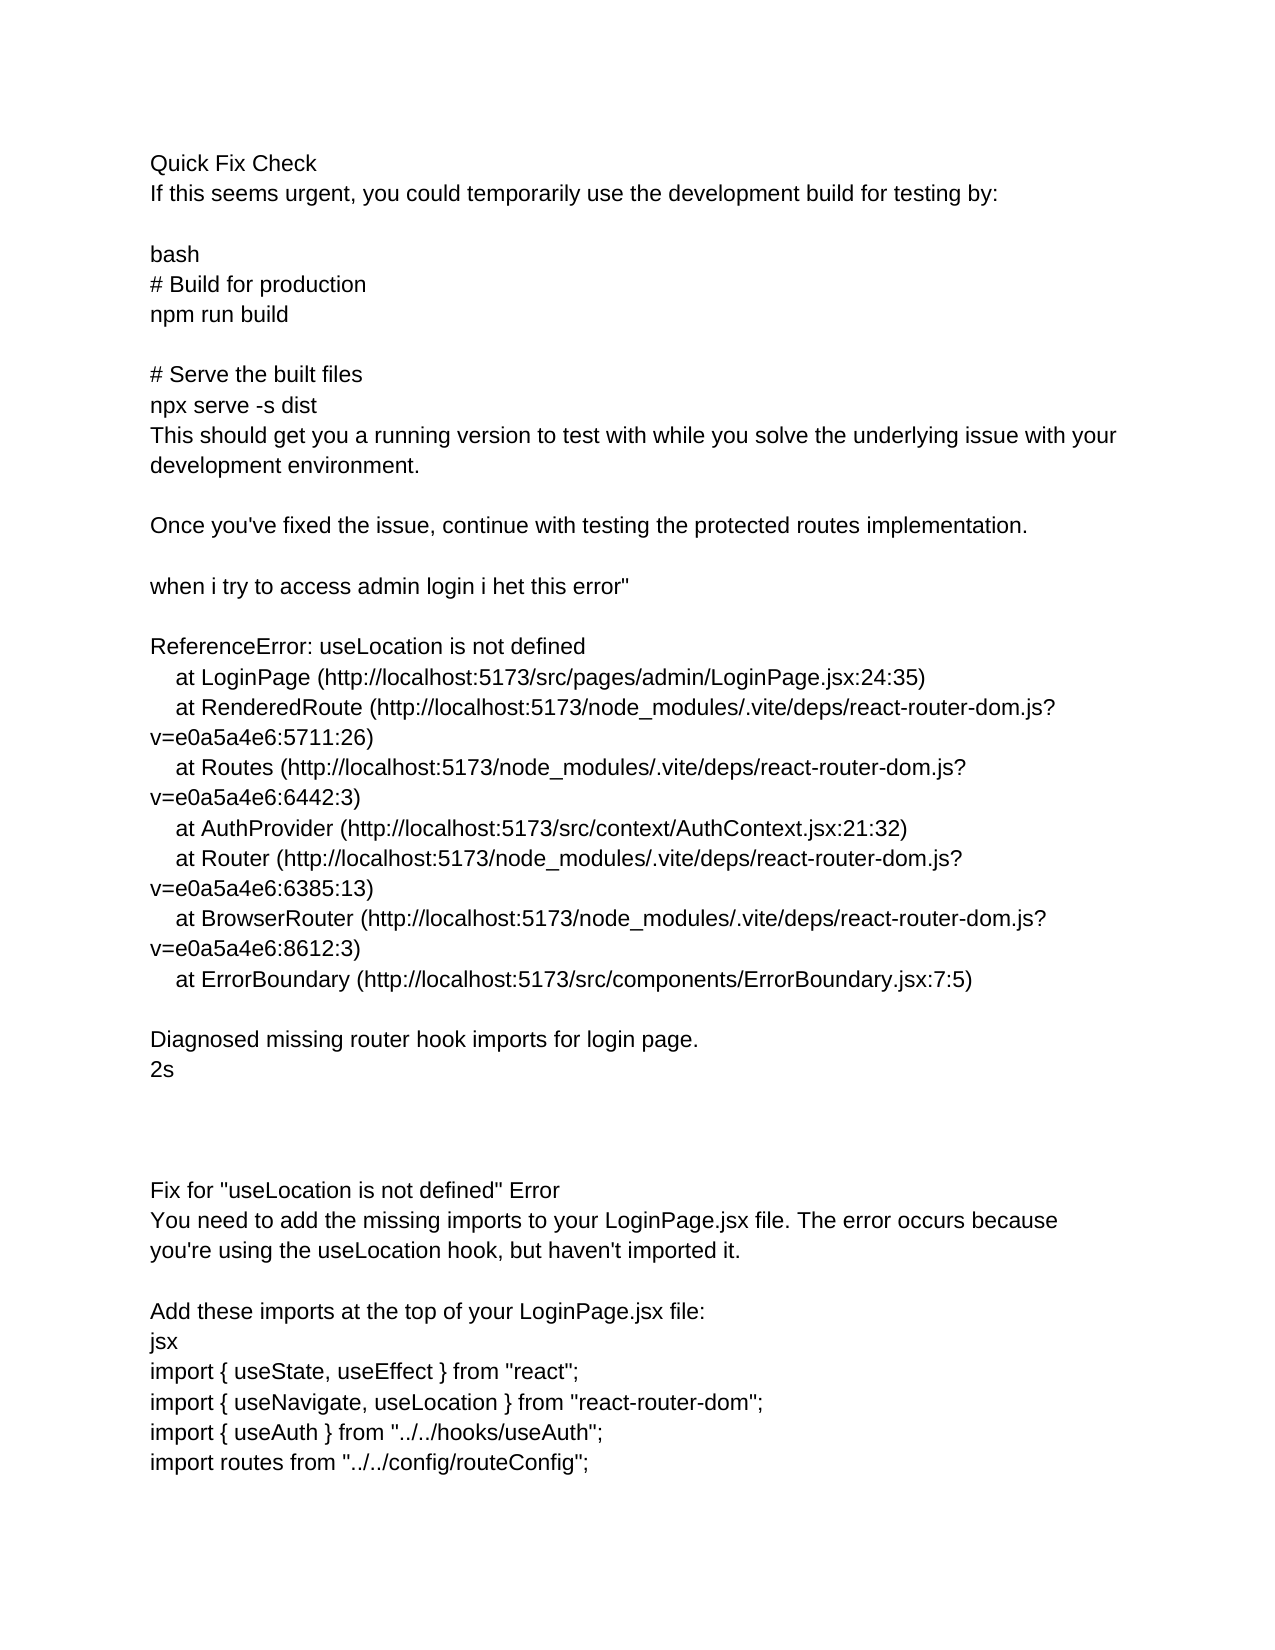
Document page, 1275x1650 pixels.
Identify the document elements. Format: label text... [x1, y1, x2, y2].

text Fix for "useLocation is not defined" Error [150, 1177, 1125, 1203]
text npx serve -s dist [150, 392, 1125, 418]
text import routes from "../../config/routeConfig"; [150, 1449, 1125, 1475]
text when i try to access admin login i het this error" [150, 573, 1125, 599]
text at ErrorBoundary (http://localhost:5173/src/components/ErrorBoundary.jsx:7:5) [150, 966, 1125, 992]
text Diagnosed missing router hook imports for login page. [150, 1026, 1125, 1052]
text at Router (http://localhost:5173/node_modules/.vite/deps/react-router-dom.js?v=e0a5a4e6:6385:13) [150, 845, 1125, 901]
text Add these imports at the top of your LoginPage.jsx file: [150, 1298, 1125, 1324]
text at RenderedRoute (http://localhost:5173/node_modules/.vite/deps/react-router-dom.js?v=e0a5a4e6:5711:26) [150, 694, 1125, 750]
text # Build for production [150, 271, 1125, 297]
text ReferenceError: useLocation is not defined [150, 633, 1125, 660]
text import { useState, useEffect } from "react"; [150, 1358, 1125, 1385]
text 2s [150, 1056, 1125, 1083]
text at LoginPage (http://localhost:5173/src/pages/admin/LoginPage.jsx:24:35) [150, 663, 1125, 690]
text Once you've fixed the issue, continue with testing the protected routes implementation. [150, 512, 1125, 539]
text You need to add the missing imports to your LoginPage.jsx file. The error occurs because you're using the useLocation hook, but haven't imported it. [150, 1207, 1125, 1264]
text # Serve the built files [150, 361, 1125, 388]
text If this seems urgent, you could temporarily use the development build for testing by: [150, 180, 1125, 207]
text Quick Fix Check [150, 150, 1125, 176]
text at Routes (http://localhost:5173/node_modules/.vite/deps/react-router-dom.js?v=e0a5a4e6:6442:3) [150, 754, 1125, 811]
text jsx [150, 1328, 1125, 1354]
text npm run build [150, 301, 1125, 327]
text at AuthProvider (http://localhost:5173/src/context/AuthContext.jsx:21:32) [150, 814, 1125, 841]
text import { useNavigate, useLocation } from "react-router-dom"; [150, 1388, 1125, 1415]
text at BrowserRouter (http://localhost:5173/node_modules/.vite/deps/react-router-dom.js?v=e0a5a4e6:8612:3) [150, 905, 1125, 962]
text This should get you a running version to test with while you solve the underlying issue with your development environment. [150, 422, 1125, 478]
text bash [150, 241, 1125, 267]
text import { useAuth } from "../../hooks/useAuth"; [150, 1419, 1125, 1445]
